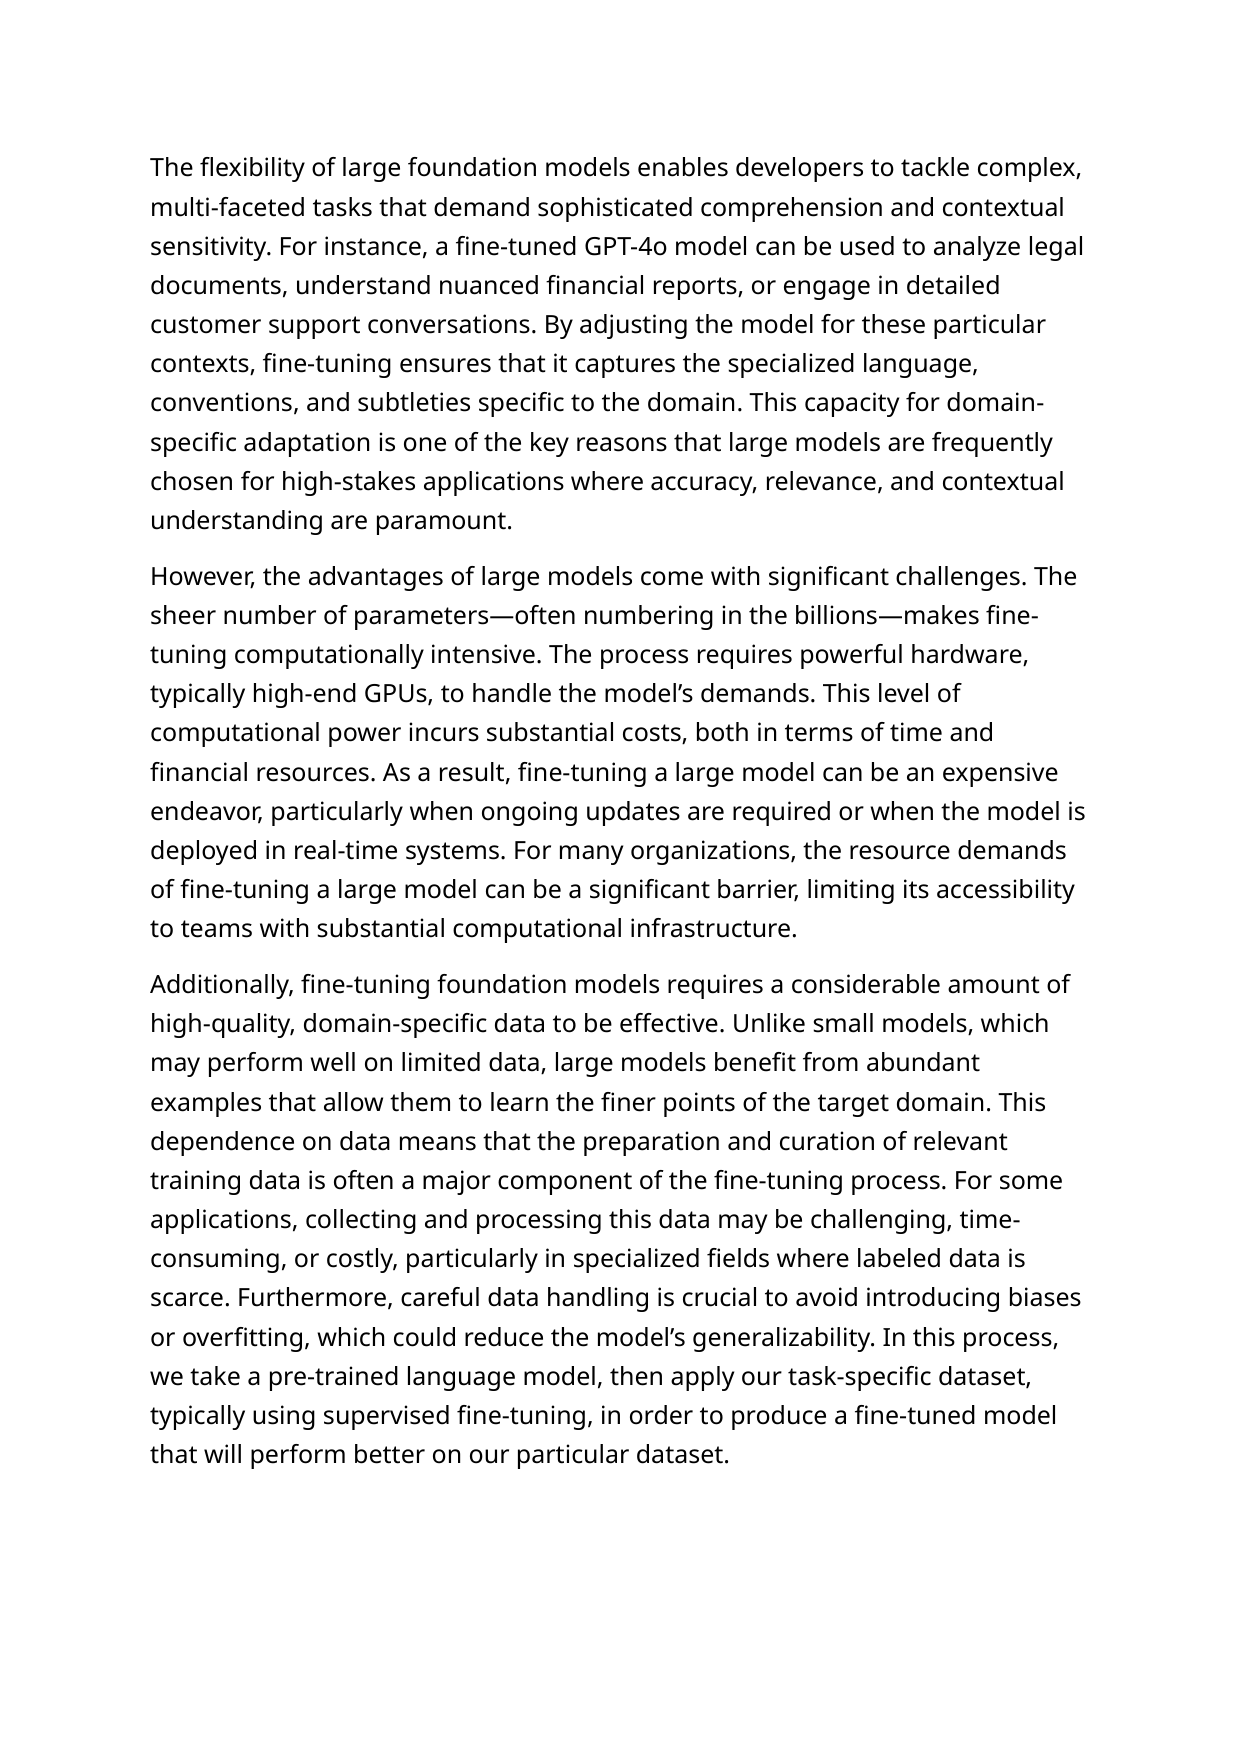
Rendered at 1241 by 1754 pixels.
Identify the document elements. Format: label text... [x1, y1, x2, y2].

text However, the advantages of large models come with significant challenges. The sheer number of parameters—often numbering in the billions—makes fine-tuning computationally intensive. The process requires powerful hardware, typically high-end GPUs, to handle the model’s demands. This level of computational power incurs substantial costs, both in terms of time and financial resources. As a result, fine-tuning a large model can be an expensive endeavor, particularly when ongoing updates are required or when the model is deployed in real-time systems. For many organizations, the resource demands of fine-tuning a large model can be a significant barrier, limiting its accessibility to teams with substantial computational infrastructure. [150, 558, 1090, 945]
text Additionally, fine-tuning foundation models requires a considerable amount of high-quality, domain-specific data to be effective. Unlike small models, which may perform well on limited data, large models benefit from abundant examples that allow them to learn the finer points of the target domain. This dependence on data means that the preparation and curation of relevant training data is often a major component of the fine-tuning process. For some applications, collecting and processing this data may be challenging, time-consuming, or costly, particularly in specialized fields where labeled data is scarce. Furthermore, careful data handling is crucial to avoid introducing biases or overfitting, which could reduce the model’s generalizability. In this process, we take a pre-trained language model, then apply our task-specific dataset, typically using supervised fine-tuning, in order to produce a fine-tuned model that will perform better on our particular dataset. [150, 967, 1090, 1471]
text The flexibility of large foundation models enables developers to tackle complex, multi-faceted tasks that demand sophisticated comprehension and contextual sensitivity. For instance, a fine-tuned GPT-4o model can be used to analyze legal documents, understand nuanced financial reports, or engage in detailed customer support conversations. By adjusting the model for these particular contexts, fine-tuning ensures that it captures the specialized language, conventions, and subtleties specific to the domain. This capacity for domain-specific adaptation is one of the key reasons that large models are frequently chosen for high-stakes applications where accuracy, relevance, and contextual understanding are paramount. [150, 150, 1090, 537]
